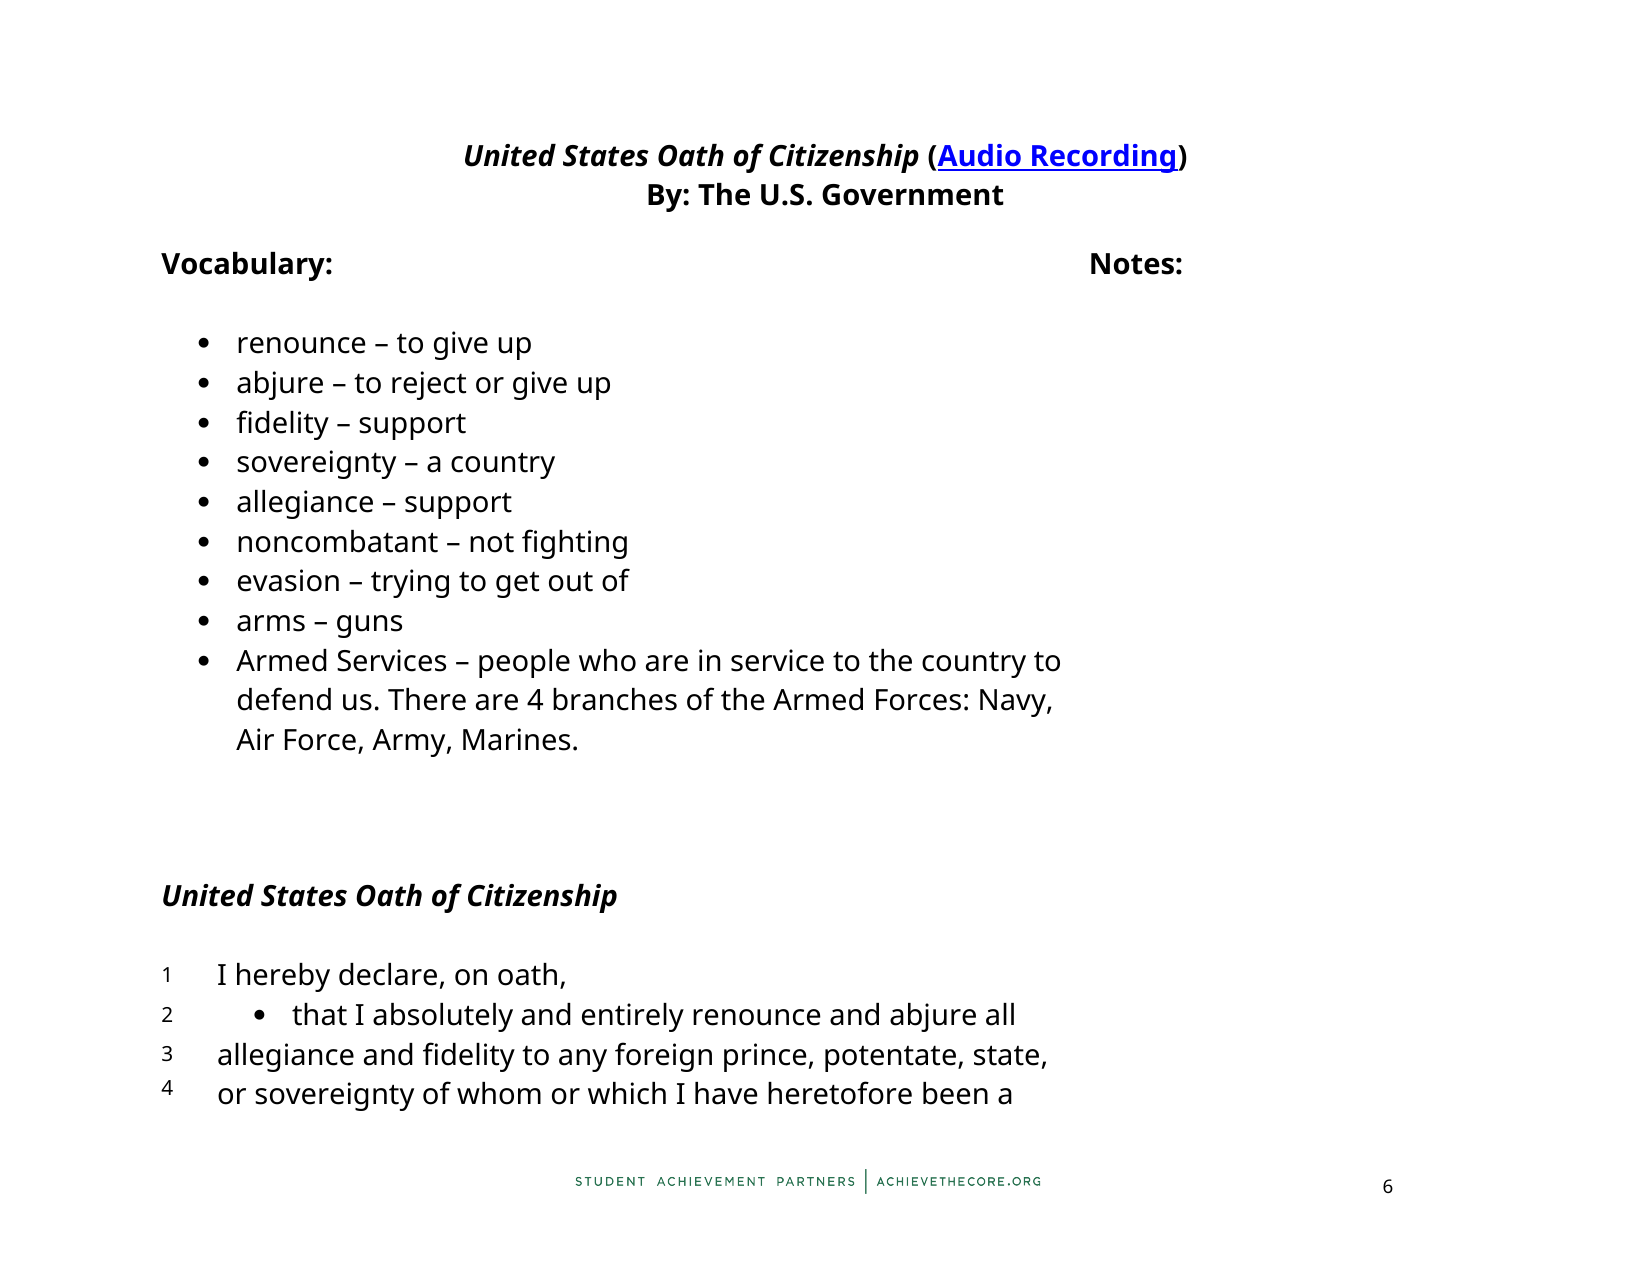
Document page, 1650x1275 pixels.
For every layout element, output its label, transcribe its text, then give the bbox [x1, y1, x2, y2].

table_cell allegiance and fidelity to any foreign prince, potentate, state, [206, 1034, 1077, 1073]
table_cell 1 [150, 955, 206, 994]
table_header Notes: [1078, 243, 1499, 1113]
table_cell 3 [150, 1034, 206, 1073]
table_header Vocabulary: renounce – to give up abjure – to reject or give up fidelity – support sovereignty – a country allegiance – support noncombatant – not fighting evasion – trying to get out of arms – guns Armed Services – people who are in service to the country to defend us. There are 4 branches of the Armed Forces: Navy, Air Force, Army, Marines. [150, 243, 1077, 875]
table_cell or sovereignty of whom or which I have heretofore been a [206, 1074, 1077, 1113]
text By: The U.S. Government [150, 175, 1500, 214]
table_cell 2 [150, 994, 206, 1034]
table_cell 4 [150, 1074, 206, 1113]
table_cell I hereby declare, on oath, [206, 955, 1077, 994]
picture [575, 1169, 1041, 1194]
table_cell United States Oath of Citizenship [150, 875, 1077, 954]
text United States Oath of Citizenship (Audio Recording) [150, 135, 1500, 175]
table_cell that I absolutely and entirely renounce and abjure all [206, 994, 1077, 1034]
